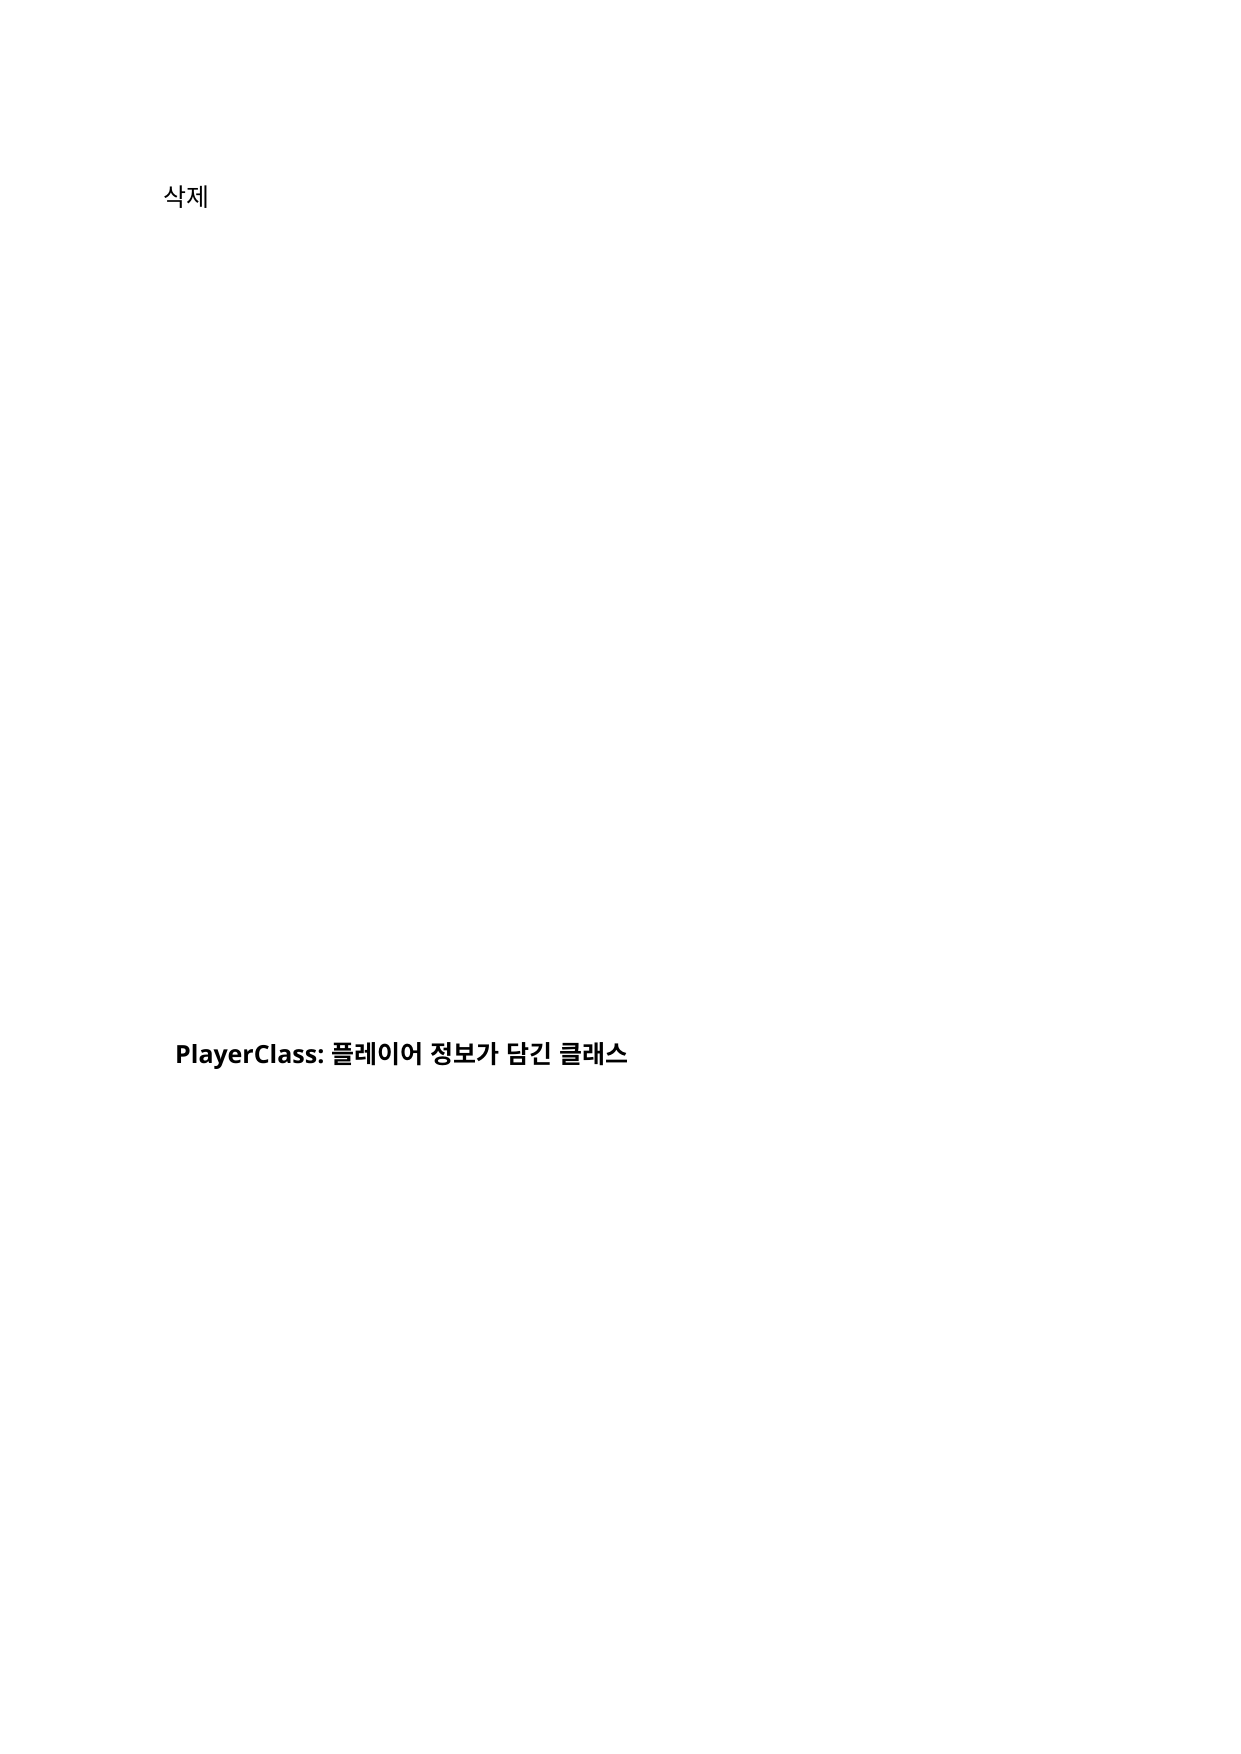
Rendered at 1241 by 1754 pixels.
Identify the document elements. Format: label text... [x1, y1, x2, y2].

text 삭제 [150, 177, 1090, 213]
text PlayerClass: 플레이어 정보가 담긴 클래스 [150, 1034, 1090, 1071]
